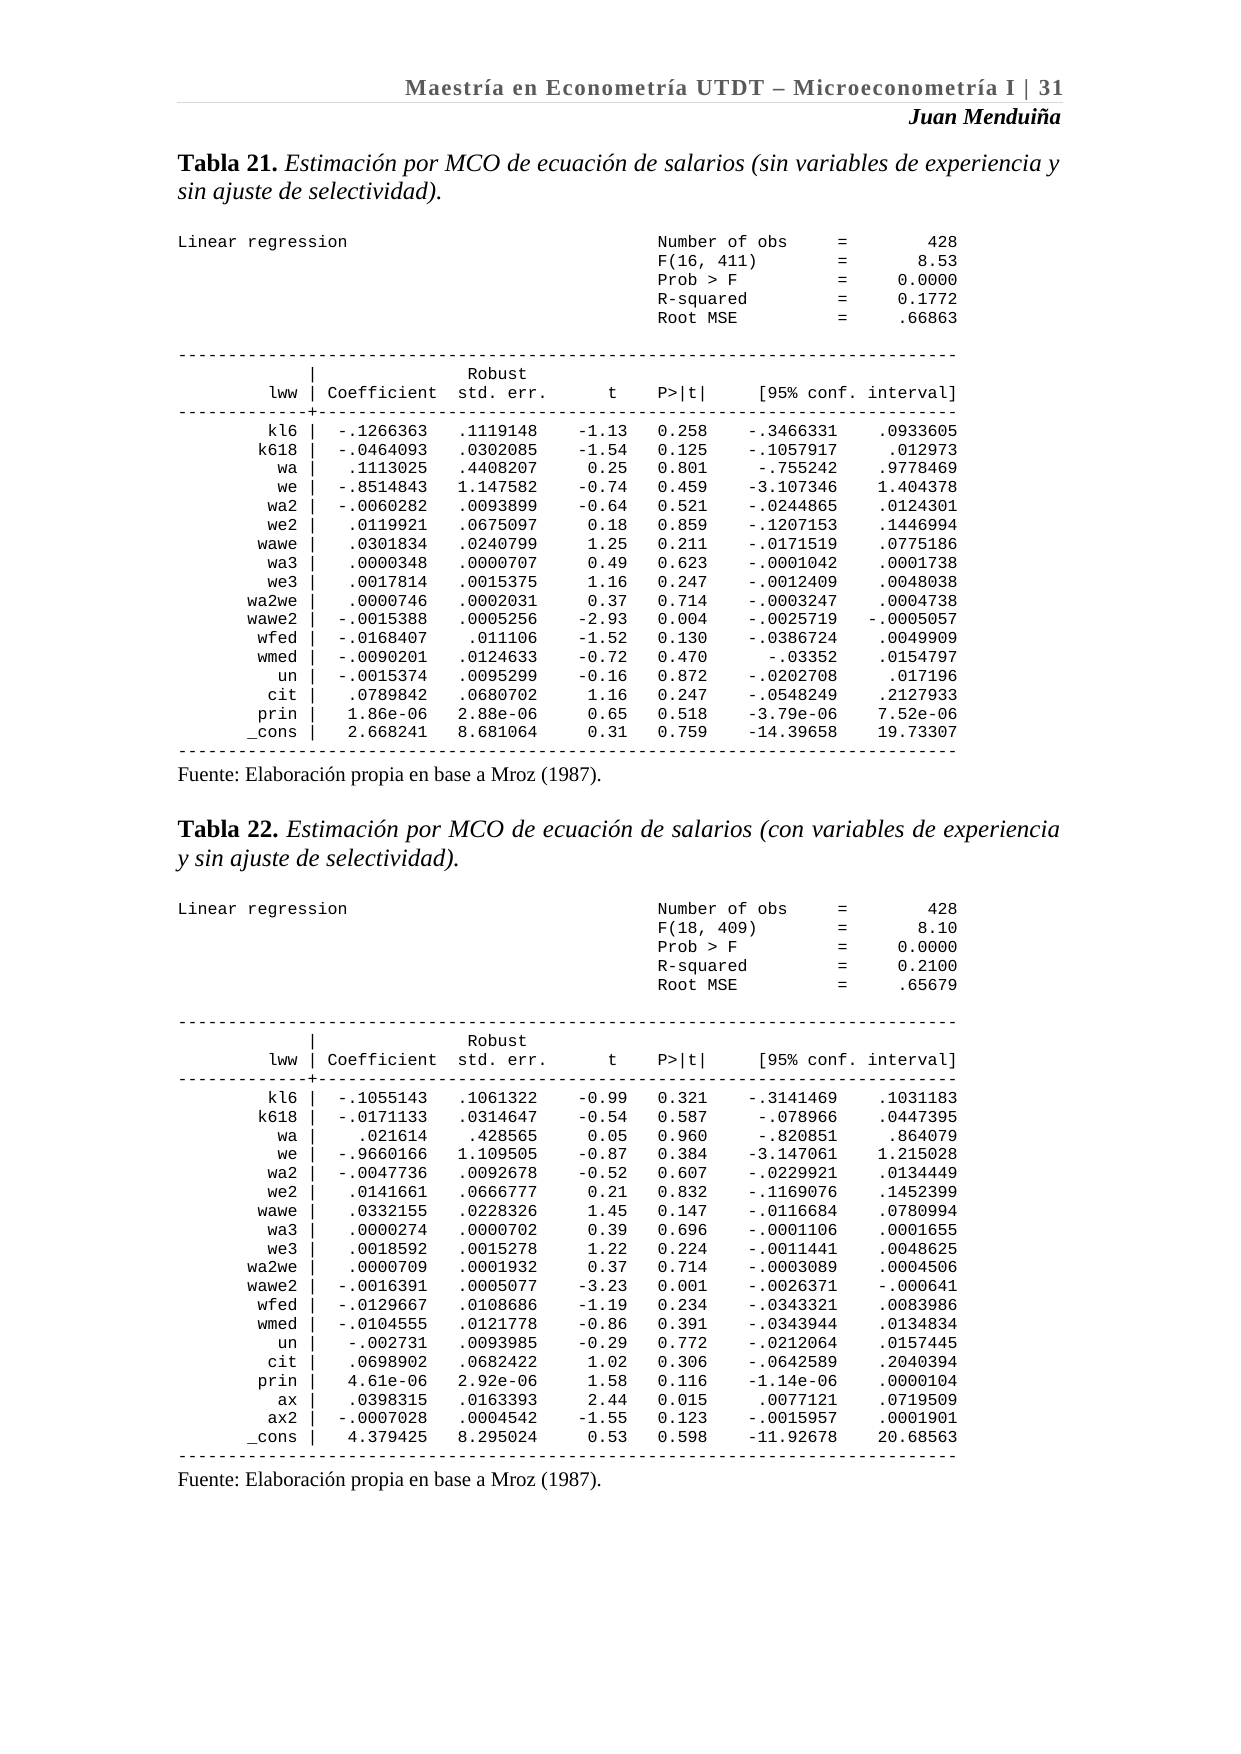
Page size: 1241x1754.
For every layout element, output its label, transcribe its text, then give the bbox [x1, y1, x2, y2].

text wa | .1113025 .4408207 0.25 0.801 -.755242 .9778469 [177, 460, 1063, 479]
text Linear regression Number of obs = 428 [177, 901, 1063, 920]
text kl6 | -.1055143 .1061322 -0.99 0.321 -.3141469 .1031183 [177, 1089, 1063, 1108]
text we | -.9660166 1.109505 -0.87 0.384 -3.147061 1.215028 [177, 1146, 1063, 1165]
text k618 | -.0464093 .0302085 -1.54 0.125 -.1057917 .012973 [177, 441, 1063, 460]
text wa2we | .0000746 .0002031 0.37 0.714 -.0003247 .0004738 [177, 592, 1063, 611]
text -------------+---------------------------------------------------------------- [177, 1071, 1063, 1089]
text lww | Coefficient std. err. t P>|t| [95% conf. interval] [177, 1052, 1063, 1071]
text un | -.002731 .0093985 -0.29 0.772 -.0212064 .0157445 [177, 1334, 1063, 1353]
text ------------------------------------------------------------------------------ [177, 743, 1063, 762]
text Fuente: Elaboración propia en base a Mroz (1987). [177, 1466, 1063, 1491]
text | Robust [177, 1033, 1063, 1052]
text ------------------------------------------------------------------------------ [177, 1014, 1063, 1033]
text wawe | .0332155 .0228326 1.45 0.147 -.0116684 .0780994 [177, 1202, 1063, 1221]
text | Robust [177, 366, 1063, 385]
text we2 | .0141661 .0666777 0.21 0.832 -.1169076 .1452399 [177, 1184, 1063, 1202]
text wmed | -.0090201 .0124633 -0.72 0.470 -.03352 .0154797 [177, 649, 1063, 667]
text F(18, 409) = 8.10 [177, 920, 1063, 938]
text prin | 4.61e-06 2.92e-06 1.58 0.116 -1.14e-06 .0000104 [177, 1372, 1063, 1391]
text cit | .0789842 .0680702 1.16 0.247 -.0548249 .2127933 [177, 686, 1063, 705]
text we2 | .0119921 .0675097 0.18 0.859 -.1207153 .1446994 [177, 517, 1063, 536]
text Tabla 22. Estimación por MCO de ecuación de salarios (con variables de experiencia y sin ajuste de selectividad). [177, 814, 1063, 872]
text kl6 | -.1266363 .1119148 -1.13 0.258 -.3466331 .0933605 [177, 422, 1063, 441]
text we3 | .0018592 .0015278 1.22 0.224 -.0011441 .0048625 [177, 1240, 1063, 1259]
text ax | .0398315 .0163393 2.44 0.015 .0077121 .0719509 [177, 1391, 1063, 1410]
text k618 | -.0171133 .0314647 -0.54 0.587 -.078966 .0447395 [177, 1108, 1063, 1127]
text _cons | 2.668241 8.681064 0.31 0.759 -14.39658 19.73307 [177, 724, 1063, 743]
text Prob > F = 0.0000 [177, 938, 1063, 957]
text cit | .0698902 .0682422 1.02 0.306 -.0642589 .2040394 [177, 1353, 1063, 1372]
text wfed | -.0168407 .011106 -1.52 0.130 -.0386724 .0049909 [177, 630, 1063, 649]
text Prob > F = 0.0000 [177, 272, 1063, 290]
text ------------------------------------------------------------------------------ [177, 1448, 1063, 1466]
text un | -.0015374 .0095299 -0.16 0.872 -.0202708 .017196 [177, 667, 1063, 686]
text R-squared = 0.2100 [177, 957, 1063, 976]
text wawe2 | -.0016391 .0005077 -3.23 0.001 -.0026371 -.000641 [177, 1278, 1063, 1297]
text wa3 | .0000348 .0000707 0.49 0.623 -.0001042 .0001738 [177, 554, 1063, 573]
text wawe2 | -.0015388 .0005256 -2.93 0.004 -.0025719 -.0005057 [177, 611, 1063, 630]
text wa2we | .0000709 .0001932 0.37 0.714 -.0003089 .0004506 [177, 1259, 1063, 1278]
text wmed | -.0104555 .0121778 -0.86 0.391 -.0343944 .0134834 [177, 1316, 1063, 1334]
text wa | .021614 .428565 0.05 0.960 -.820851 .864079 [177, 1127, 1063, 1146]
text we3 | .0017814 .0015375 1.16 0.247 -.0012409 .0048038 [177, 573, 1063, 592]
text wawe | .0301834 .0240799 1.25 0.211 -.0171519 .0775186 [177, 536, 1063, 554]
text wa3 | .0000274 .0000702 0.39 0.696 -.0001106 .0001655 [177, 1221, 1063, 1240]
text -------------+---------------------------------------------------------------- [177, 403, 1063, 422]
text wa2 | -.0060282 .0093899 -0.64 0.521 -.0244865 .0124301 [177, 498, 1063, 517]
text ax2 | -.0007028 .0004542 -1.55 0.123 -.0015957 .0001901 [177, 1410, 1063, 1429]
text F(16, 411) = 8.53 [177, 253, 1063, 272]
text Linear regression Number of obs = 428 [177, 234, 1063, 253]
text lww | Coefficient std. err. t P>|t| [95% conf. interval] [177, 385, 1063, 403]
text _cons | 4.379425 8.295024 0.53 0.598 -11.92678 20.68563 [177, 1429, 1063, 1448]
text we | -.8514843 1.147582 -0.74 0.459 -3.107346 1.404378 [177, 479, 1063, 498]
text wa2 | -.0047736 .0092678 -0.52 0.607 -.0229921 .0134449 [177, 1165, 1063, 1184]
text prin | 1.86e-06 2.88e-06 0.65 0.518 -3.79e-06 7.52e-06 [177, 705, 1063, 724]
text Fuente: Elaboración propia en base a Mroz (1987). [177, 762, 1063, 786]
text ------------------------------------------------------------------------------ [177, 347, 1063, 366]
text wfed | -.0129667 .0108686 -1.19 0.234 -.0343321 .0083986 [177, 1297, 1063, 1316]
text Root MSE = .65679 [177, 976, 1063, 995]
text Tabla 21. Estimación por MCO de ecuación de salarios (sin variables de experiencia y sin ajuste de selectividad). [177, 148, 1063, 205]
text R-squared = 0.1772 [177, 290, 1063, 309]
text Root MSE = .66863 [177, 309, 1063, 328]
